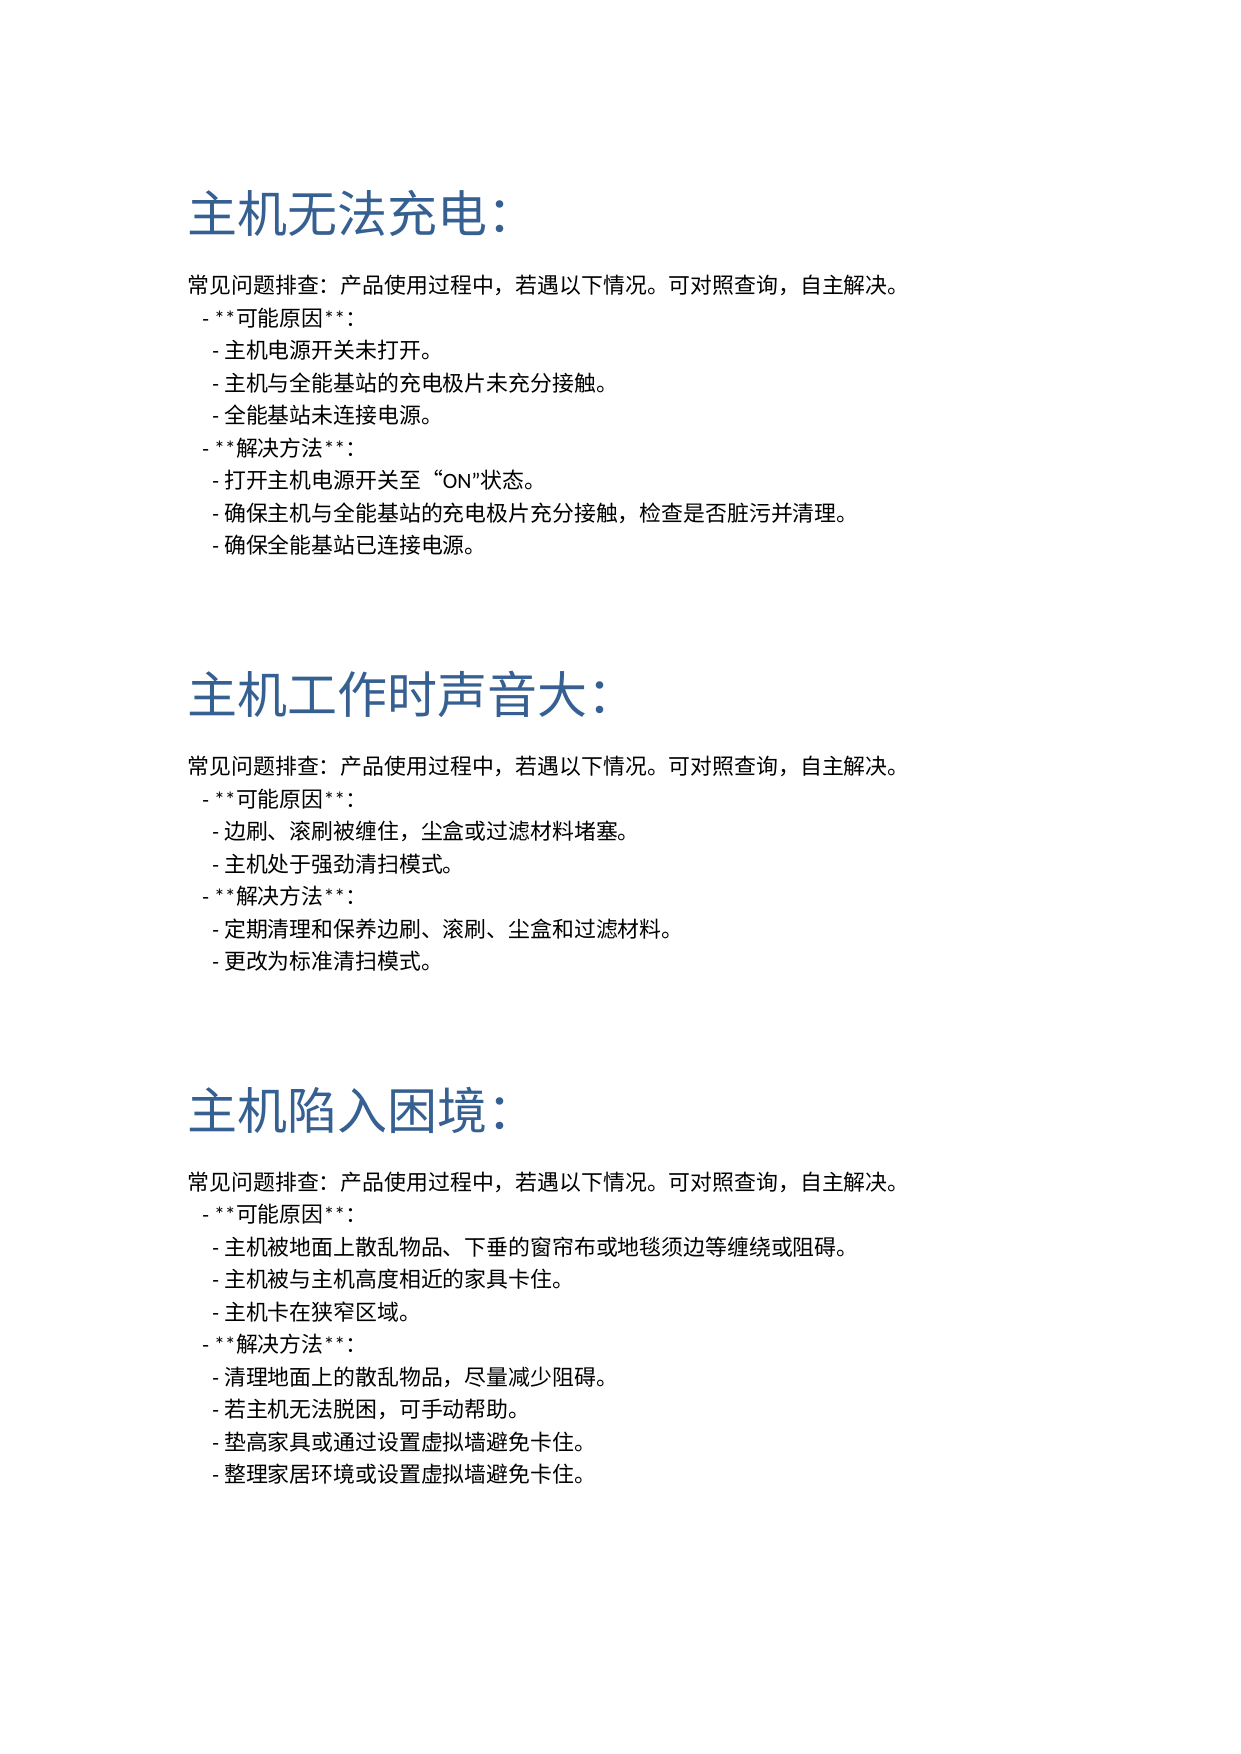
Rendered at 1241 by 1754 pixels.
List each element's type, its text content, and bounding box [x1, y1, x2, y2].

text - 主机被地面上散乱物品、下垂的窗帘布或地毯须边等缠绕或阻碍。 [187, 1229, 1053, 1262]
text - **解决方法**： [187, 1327, 1053, 1359]
text 常见问题排查：产品使用过程中，若遇以下情况。可对照查询，自主解决。 [187, 749, 1053, 781]
text - 全能基站未连接电源。 [187, 398, 1053, 430]
text - 定期清理和保养边刷、滚刷、尘盒和过滤材料。 [187, 911, 1053, 944]
text - **可能原因**： [187, 1197, 1053, 1229]
subtitle 主机无法充电： [187, 162, 1053, 259]
text - 主机卡在狭窄区域。 [187, 1294, 1053, 1327]
text - 确保主机与全能基站的充电极片充分接触，检查是否脏污并清理。 [187, 495, 1053, 528]
text - 更改为标准清扫模式。 [187, 944, 1053, 976]
text - **解决方法**： [187, 430, 1053, 463]
text 常见问题排查：产品使用过程中，若遇以下情况。可对照查询，自主解决。 [187, 1164, 1053, 1197]
text - 边刷、滚刷被缠住，尘盒或过滤材料堵塞。 [187, 814, 1053, 846]
text - 垫高家具或通过设置虚拟墙避免卡住。 [187, 1424, 1053, 1457]
text - 主机与全能基站的充电极片未充分接触。 [187, 365, 1053, 398]
text - **可能原因**： [187, 300, 1053, 333]
text - 清理地面上的散乱物品，尽量减少阻碍。 [187, 1359, 1053, 1392]
subtitle 主机陷入困境： [187, 1059, 1053, 1156]
text - 主机电源开关未打开。 [187, 333, 1053, 365]
subtitle 主机工作时声音大： [187, 643, 1053, 740]
text - 若主机无法脱困，可手动帮助。 [187, 1392, 1053, 1424]
text - 整理家居环境或设置虚拟墙避免卡住。 [187, 1457, 1053, 1489]
text - 确保全能基站已连接电源。 [187, 528, 1053, 560]
text - **解决方法**： [187, 879, 1053, 911]
text - 打开主机电源开关至“ON”状态。 [187, 463, 1053, 495]
text - 主机被与主机高度相近的家具卡住。 [187, 1262, 1053, 1294]
text - **可能原因**： [187, 781, 1053, 814]
text - 主机处于强劲清扫模式。 [187, 846, 1053, 879]
text 常见问题排查：产品使用过程中，若遇以下情况。可对照查询，自主解决。 [187, 268, 1053, 300]
